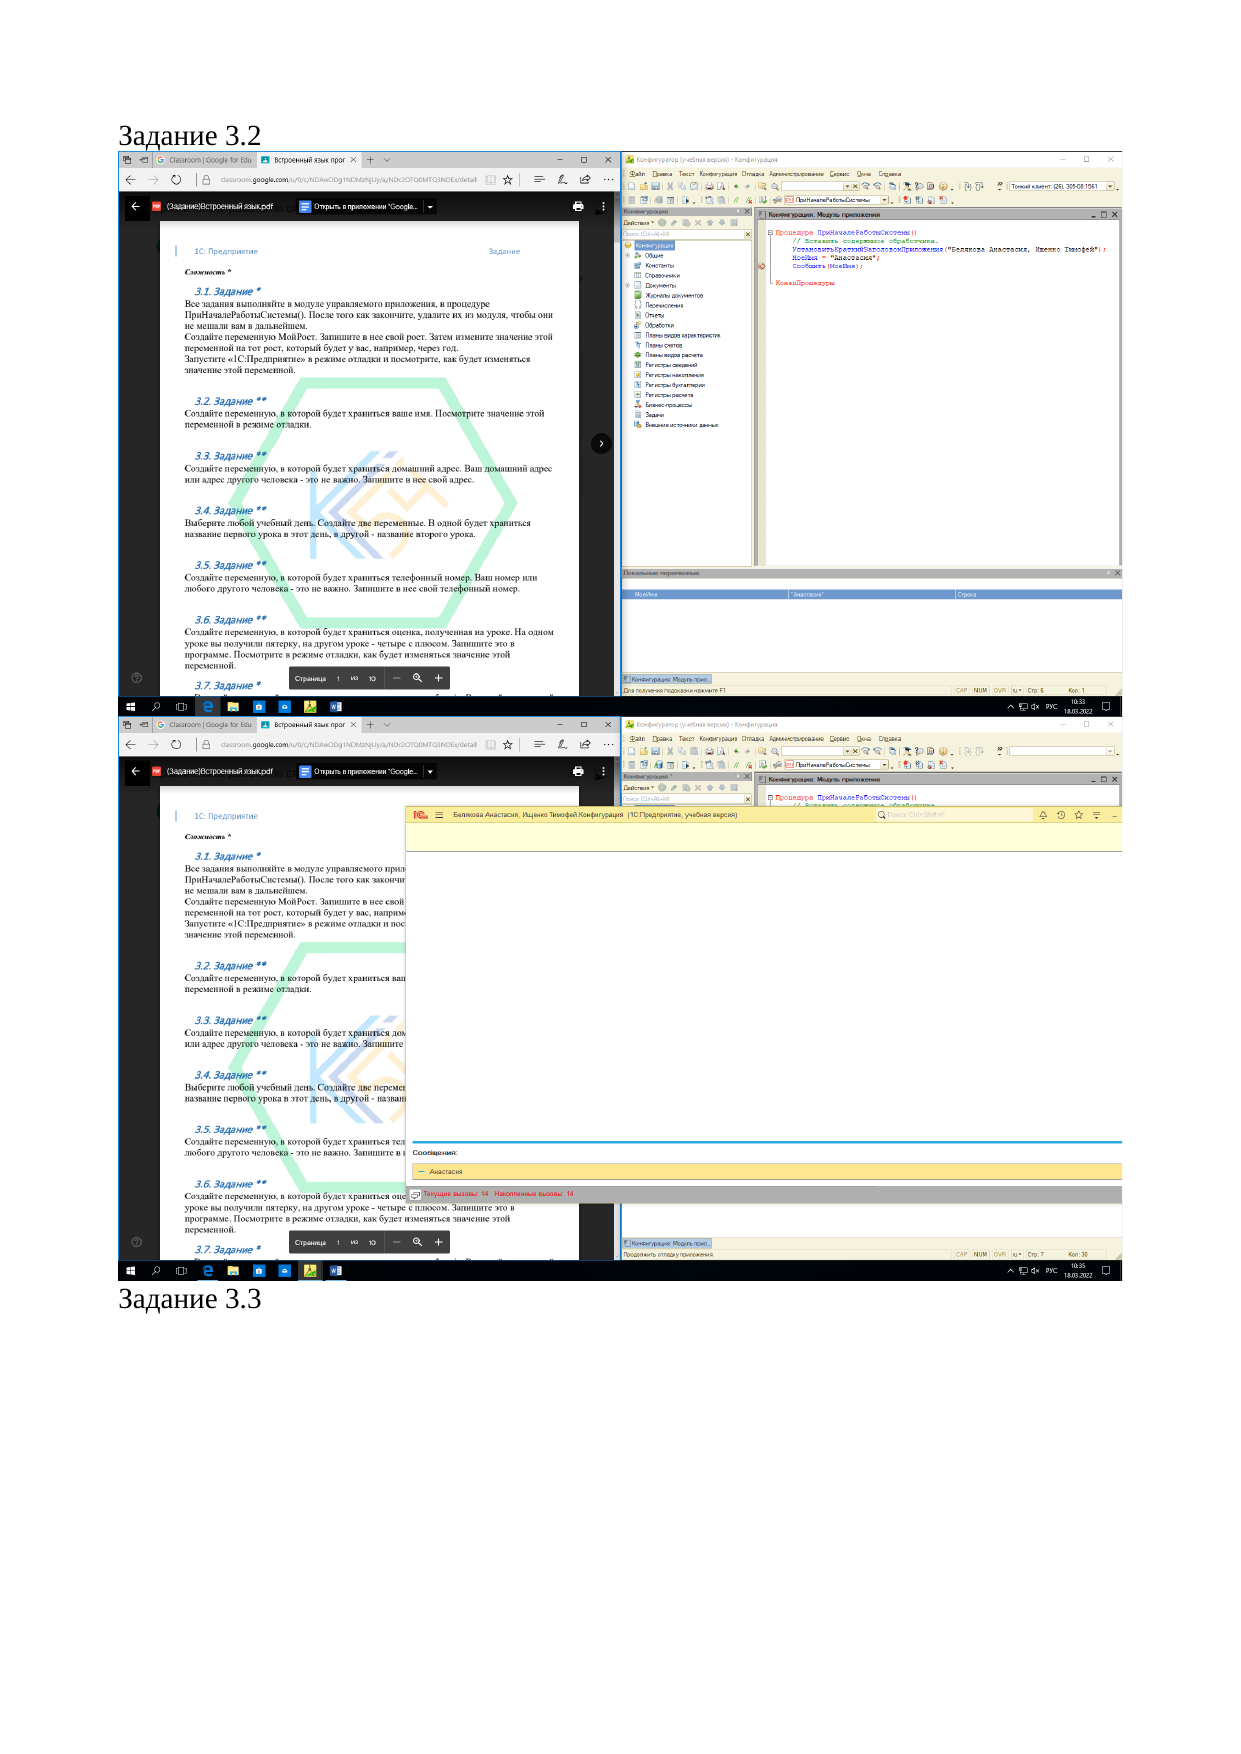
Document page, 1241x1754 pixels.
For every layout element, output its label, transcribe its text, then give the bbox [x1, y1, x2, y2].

text Задание 3.3 [118, 1281, 1122, 1314]
picture [118, 151, 1123, 1281]
text Задание 3.2 [118, 118, 1122, 151]
